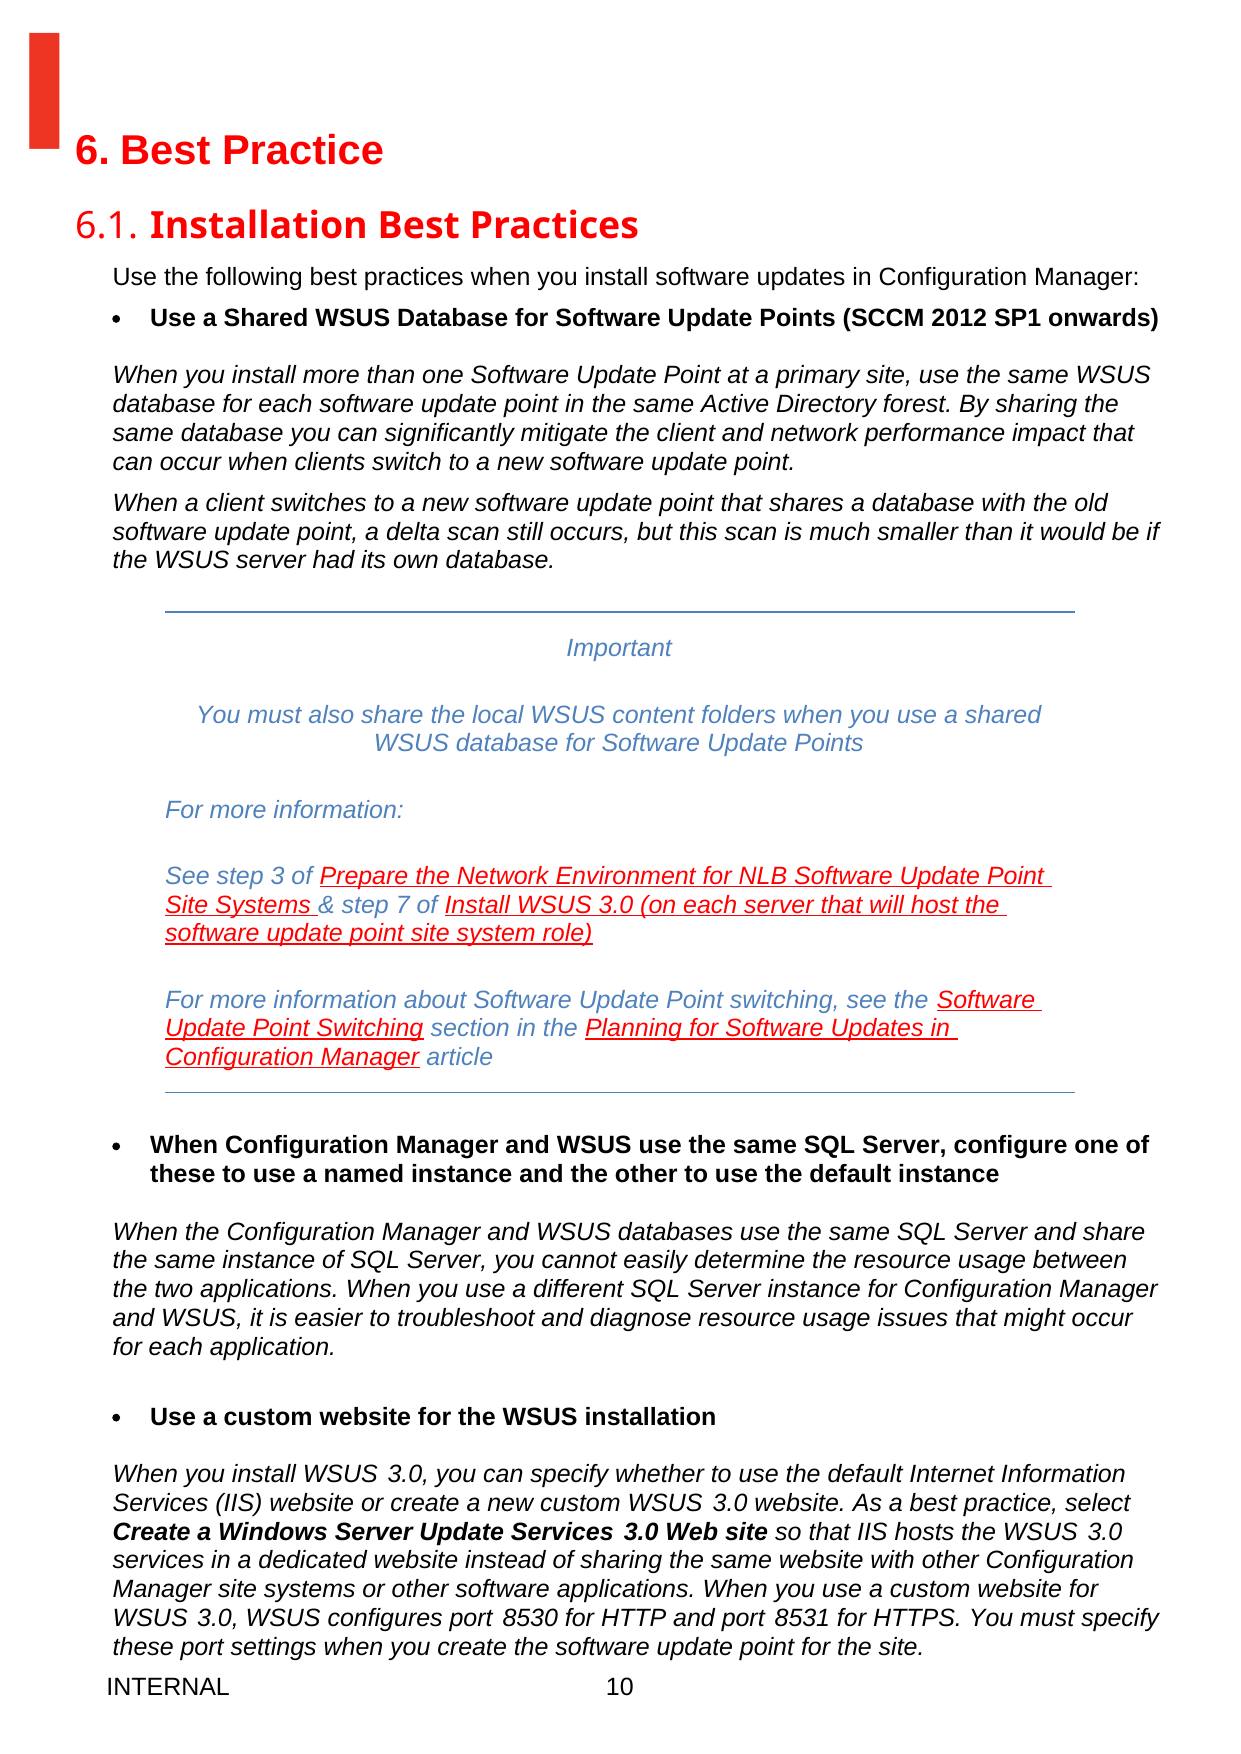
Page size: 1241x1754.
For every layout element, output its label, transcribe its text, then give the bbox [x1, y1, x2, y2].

text When a client switches to a new software update point that shares a database with the old software update point, a delta scan still occurs, but this scan is much smaller than it would be if the WSUS server had its own database. [112, 488, 1165, 574]
text For more information about Software Update Point switching, see the Software Update Point Switching section in the Planning for Software Updates in Configuration Manager article [165, 963, 1075, 1092]
subtitle Best Practice [75, 125, 1165, 173]
text For more information: [165, 773, 1075, 823]
text See step 3 of Prepare the Network Environment for NLB Software Update Point Site Systems & step 7 of Install WSUS 3.0 (on each server that will host the software update point site system role) [165, 839, 1075, 947]
text Use the following best practices when you install software updates in Configuration Manager: [112, 261, 1165, 290]
picture [28, 31, 61, 152]
text Important [165, 613, 1075, 662]
list Use a custom website for the WSUS installation [112, 1401, 1165, 1430]
text When you install WSUS 3.0, you can specify whether to use the default Internet Information Services (IIS) website or create a new custom WSUS 3.0 website. As a best practice, select Create a Windows Server Update Services 3.0 Web site so that IIS hosts the WSUS 3.0 services in a dedicated website instead of sharing the same website with other Configuration Manager site systems or other software applications. When you use a custom website for WSUS 3.0, WSUS configures port 8530 for HTTP and port 8531 for HTTPS. You must specify these port settings when you create the software update point for the site. [112, 1459, 1165, 1660]
subtitle Installation Best Practices [75, 198, 1165, 249]
list Use a Shared WSUS Database for Software Update Points (SCCM 2012 SP1 onwards) [112, 303, 1165, 331]
text When you install more than one Software Update Point at a primary site, use the same WSUS database for each software update point in the same Active Directory forest. By sharing the same database you can significantly mitigate the client and network performance impact that can occur when clients switch to a new software update point. [112, 360, 1165, 475]
text You must also share the local WSUS content folders when you use a shared WSUS database for Software Update Points [165, 678, 1075, 757]
list When Configuration Manager and WSUS use the same SQL Server, configure one of these to use a named instance and the other to use the default instance [112, 1130, 1165, 1188]
text When the Configuration Manager and WSUS databases use the same SQL Server and share the same instance of SQL Server, you cannot easily determine the resource usage between the two applications. When you use a different SQL Server instance for Configuration Manager and WSUS, it is easier to troubleshoot and diagnose resource usage issues that might occur for each application. [112, 1216, 1165, 1360]
